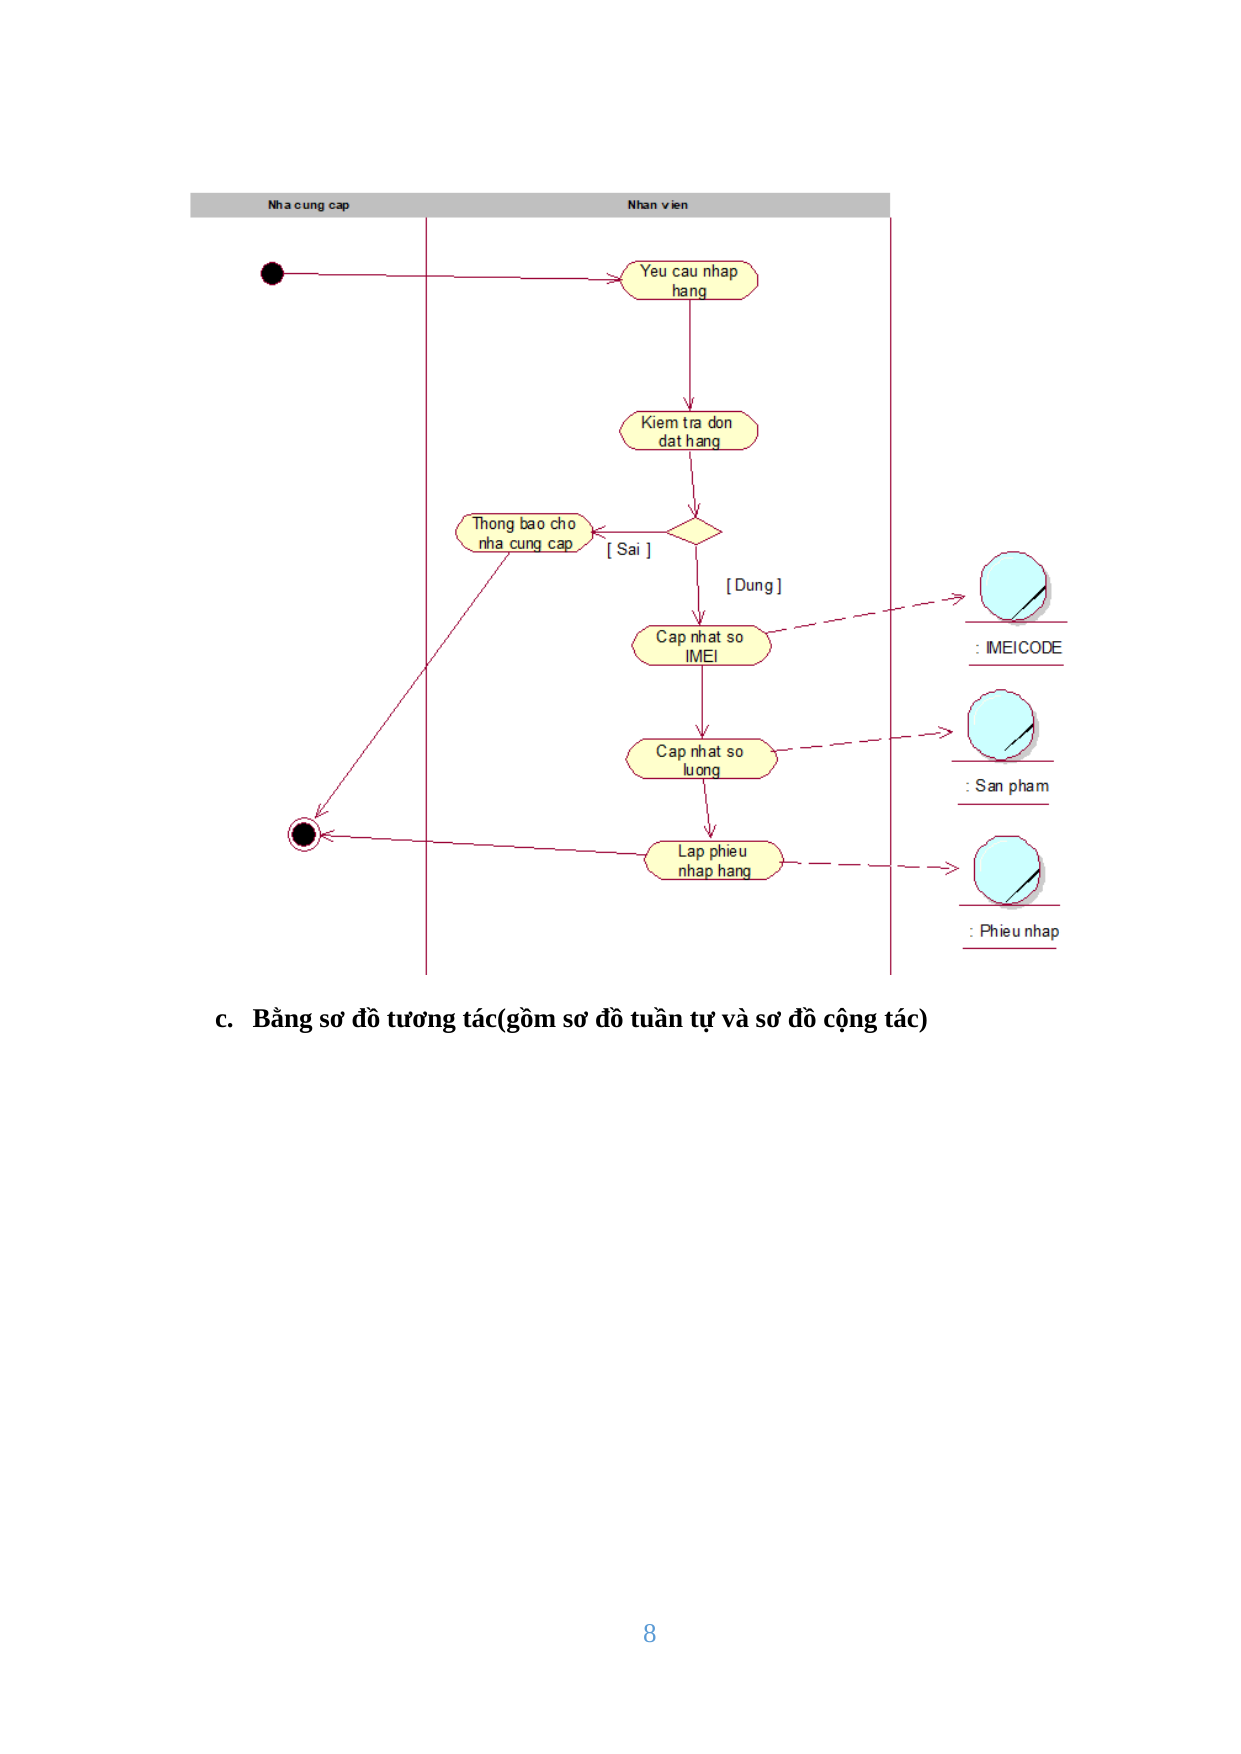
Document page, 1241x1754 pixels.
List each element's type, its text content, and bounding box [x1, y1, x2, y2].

list Bằng sơ đồ tương tác(gồm sơ đồ tuần tự và sơ đồ cộng tác) [215, 1003, 1122, 1034]
picture [177, 177, 1123, 975]
